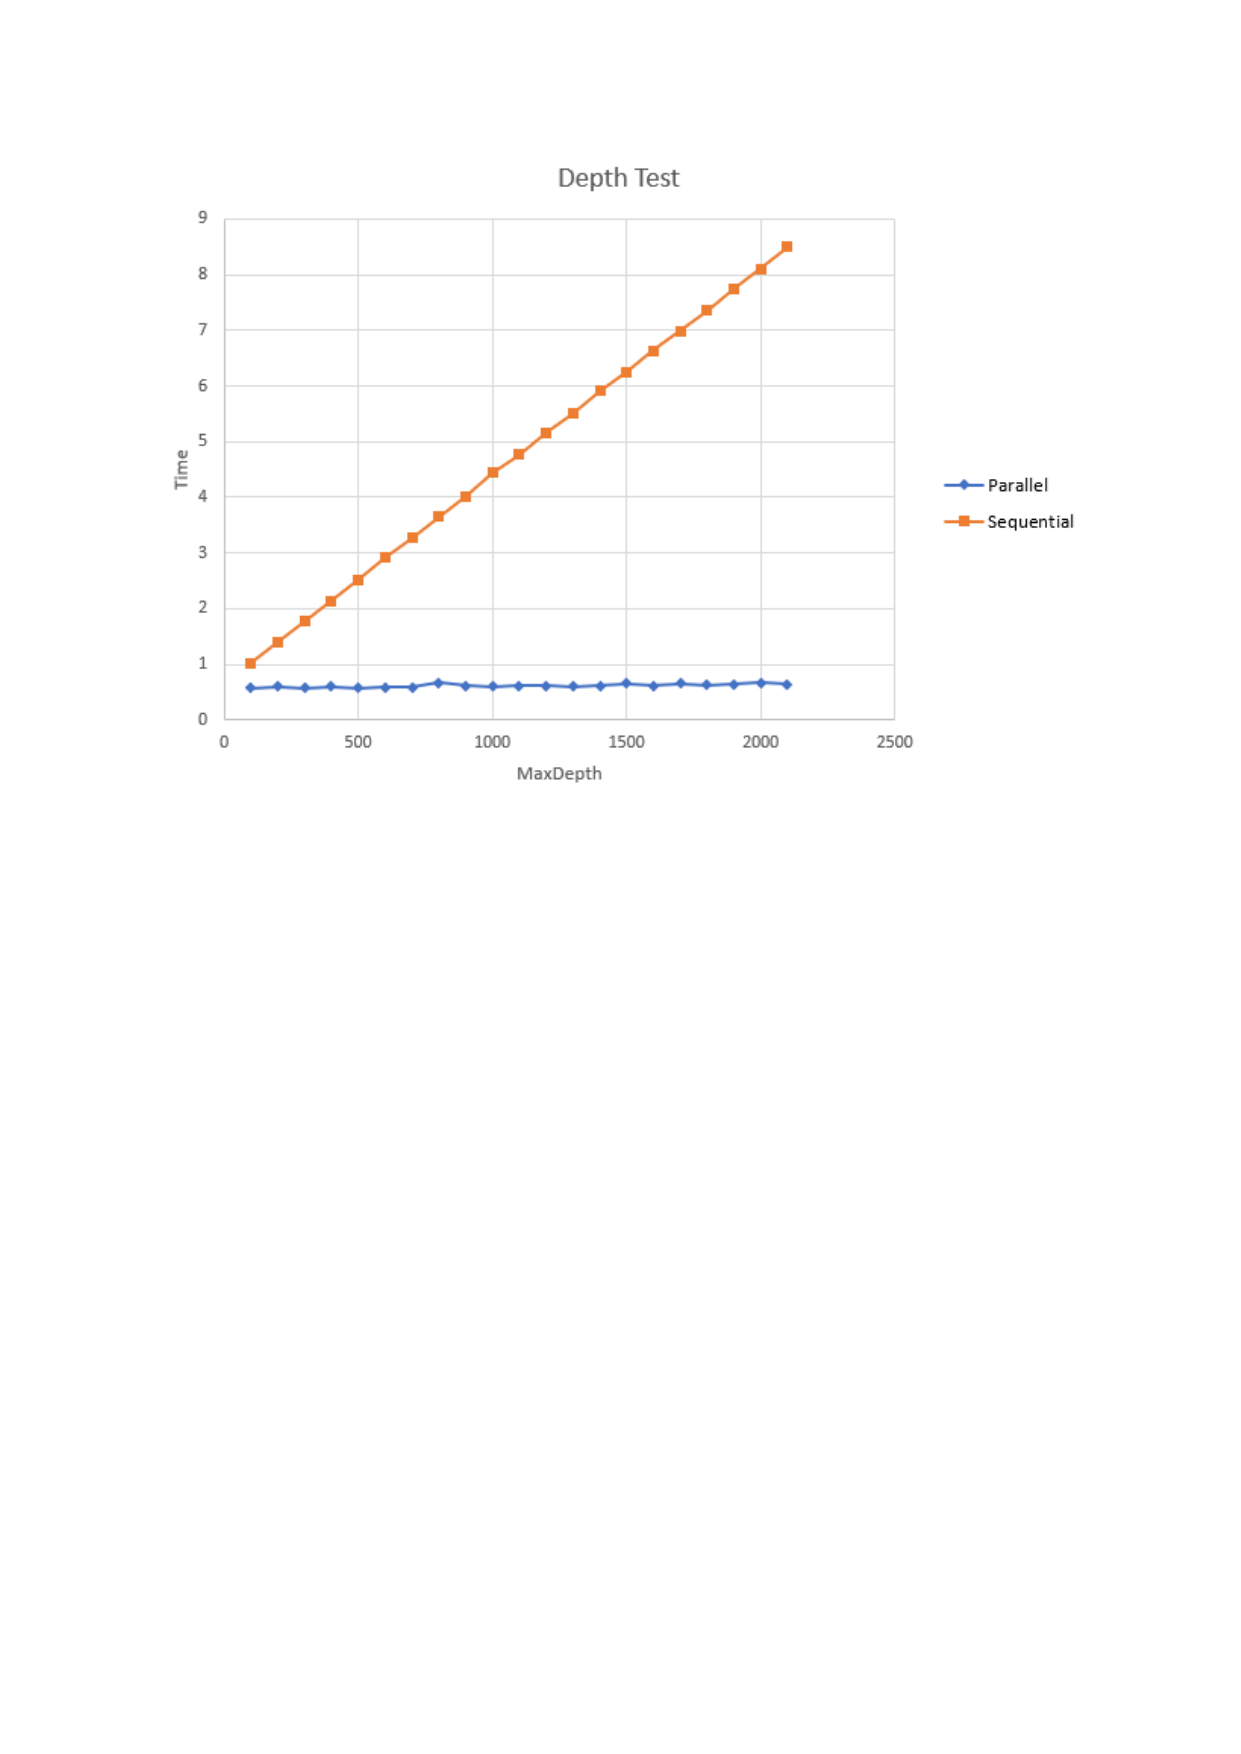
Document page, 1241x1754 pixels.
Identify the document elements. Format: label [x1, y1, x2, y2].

picture [150, 150, 1091, 807]
